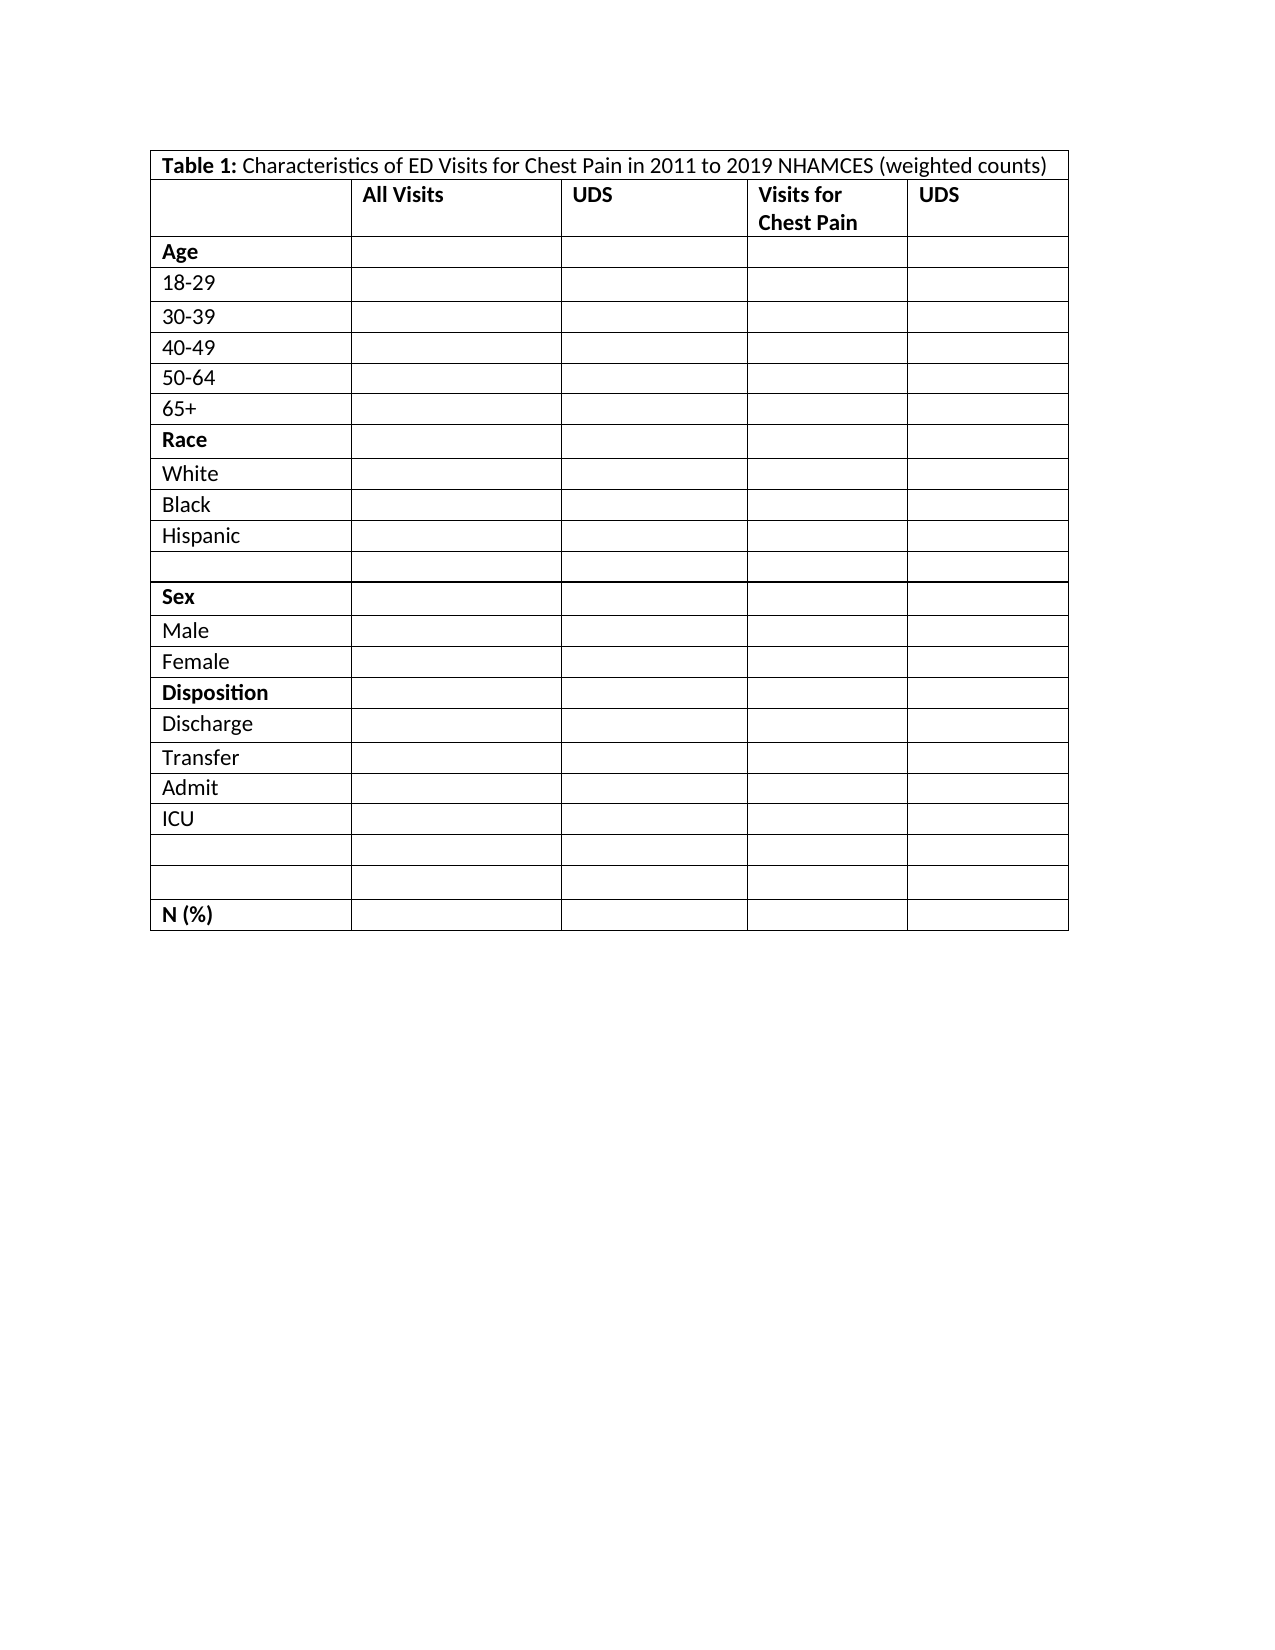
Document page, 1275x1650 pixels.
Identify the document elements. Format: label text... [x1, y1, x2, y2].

table_cell [748, 866, 907, 899]
table_cell Race [151, 425, 351, 458]
table_cell [748, 647, 907, 677]
table_cell [562, 459, 747, 489]
table_cell UDS [562, 180, 747, 236]
table_cell [562, 425, 747, 458]
table_cell [908, 678, 1068, 708]
table_cell All Visits [352, 180, 561, 236]
table_cell Disposition [151, 678, 351, 708]
table_cell [748, 774, 907, 803]
table_cell [562, 709, 747, 742]
table_cell [908, 268, 1068, 301]
table_cell [908, 647, 1068, 677]
table_cell [352, 268, 561, 301]
table_cell [352, 583, 561, 615]
table_cell [562, 743, 747, 772]
table_cell [748, 490, 907, 520]
table_cell [748, 743, 907, 772]
table_cell [562, 490, 747, 520]
table_cell [352, 835, 561, 865]
table_cell [908, 364, 1068, 393]
table_cell [748, 394, 907, 424]
table_cell [151, 866, 351, 899]
table_cell [748, 521, 907, 551]
table_cell [748, 302, 907, 332]
table_cell 18-29 [151, 268, 351, 301]
table_cell [352, 521, 561, 551]
table_cell [151, 180, 351, 236]
table_cell [352, 616, 561, 646]
table_cell Male [151, 616, 351, 646]
table_cell 65+ [151, 394, 351, 424]
table_cell [908, 333, 1068, 362]
table_cell [562, 333, 747, 362]
table_cell [748, 900, 907, 929]
table_cell [352, 425, 561, 458]
table_cell UDS [908, 180, 1068, 236]
table_cell [562, 804, 747, 834]
table_cell [562, 394, 747, 424]
table_cell [562, 835, 747, 865]
table_cell [908, 552, 1068, 581]
table_header Table 1: Characteristics of ED Visits for Chest Pain in 2011 to 2019 NHAMCES (weighted counts) [151, 151, 1068, 179]
table_cell [908, 616, 1068, 646]
table_cell [748, 333, 907, 362]
table_cell Visits for Chest Pain [748, 180, 907, 236]
table_cell [748, 364, 907, 393]
table_cell [352, 709, 561, 742]
table_cell [352, 333, 561, 362]
table_cell [352, 394, 561, 424]
table_cell [562, 268, 747, 301]
table_cell Admit [151, 774, 351, 803]
table_cell [908, 237, 1068, 267]
table_cell [352, 237, 561, 267]
table_cell [562, 866, 747, 899]
table_cell [908, 900, 1068, 929]
table_cell [748, 552, 907, 581]
table_cell [908, 394, 1068, 424]
table_cell Black [151, 490, 351, 520]
table_cell [908, 459, 1068, 489]
table_cell [908, 490, 1068, 520]
table_cell [748, 616, 907, 646]
table_cell [352, 678, 561, 708]
table_cell [352, 490, 561, 520]
table_cell [352, 302, 561, 332]
table_cell [748, 237, 907, 267]
table_cell [562, 521, 747, 551]
table_cell [748, 425, 907, 458]
table_cell [562, 583, 747, 615]
table_cell [748, 835, 907, 865]
table_cell [352, 866, 561, 899]
table_cell [748, 804, 907, 834]
table_cell Age [151, 237, 351, 267]
table_cell [908, 774, 1068, 803]
table_cell [748, 268, 907, 301]
table_cell [748, 583, 907, 615]
table_cell ICU [151, 804, 351, 834]
table_cell [352, 552, 561, 581]
table_cell [352, 804, 561, 834]
table_cell [562, 237, 747, 267]
table_cell [748, 709, 907, 742]
table_cell [908, 804, 1068, 834]
table_cell [151, 552, 351, 581]
table_cell [908, 425, 1068, 458]
table_cell [352, 774, 561, 803]
table_cell [562, 616, 747, 646]
table_cell 30-39 [151, 302, 351, 332]
table_cell [908, 835, 1068, 865]
table_cell Sex [151, 583, 351, 615]
table_cell [562, 774, 747, 803]
table_cell [908, 302, 1068, 332]
table_cell Hispanic [151, 521, 351, 551]
table_cell [352, 743, 561, 772]
table_cell [748, 459, 907, 489]
table_cell Female [151, 647, 351, 677]
table_cell [352, 900, 561, 929]
table_cell Discharge [151, 709, 351, 742]
table_cell N (%) [151, 900, 351, 929]
table_cell [352, 459, 561, 489]
table_cell [151, 835, 351, 865]
table_cell [562, 364, 747, 393]
table_cell [908, 521, 1068, 551]
table_cell [352, 364, 561, 393]
table_cell [562, 302, 747, 332]
table_cell Transfer [151, 743, 351, 772]
table_cell [908, 866, 1068, 899]
table_cell [562, 647, 747, 677]
table_cell [908, 583, 1068, 615]
table_cell [748, 678, 907, 708]
table_cell [352, 647, 561, 677]
table_cell [908, 743, 1068, 772]
table_cell [562, 552, 747, 581]
table_cell 40-49 [151, 333, 351, 362]
table_cell [562, 678, 747, 708]
table_cell [562, 900, 747, 929]
table_cell White [151, 459, 351, 489]
table_cell 50-64 [151, 364, 351, 393]
table_cell [908, 709, 1068, 742]
